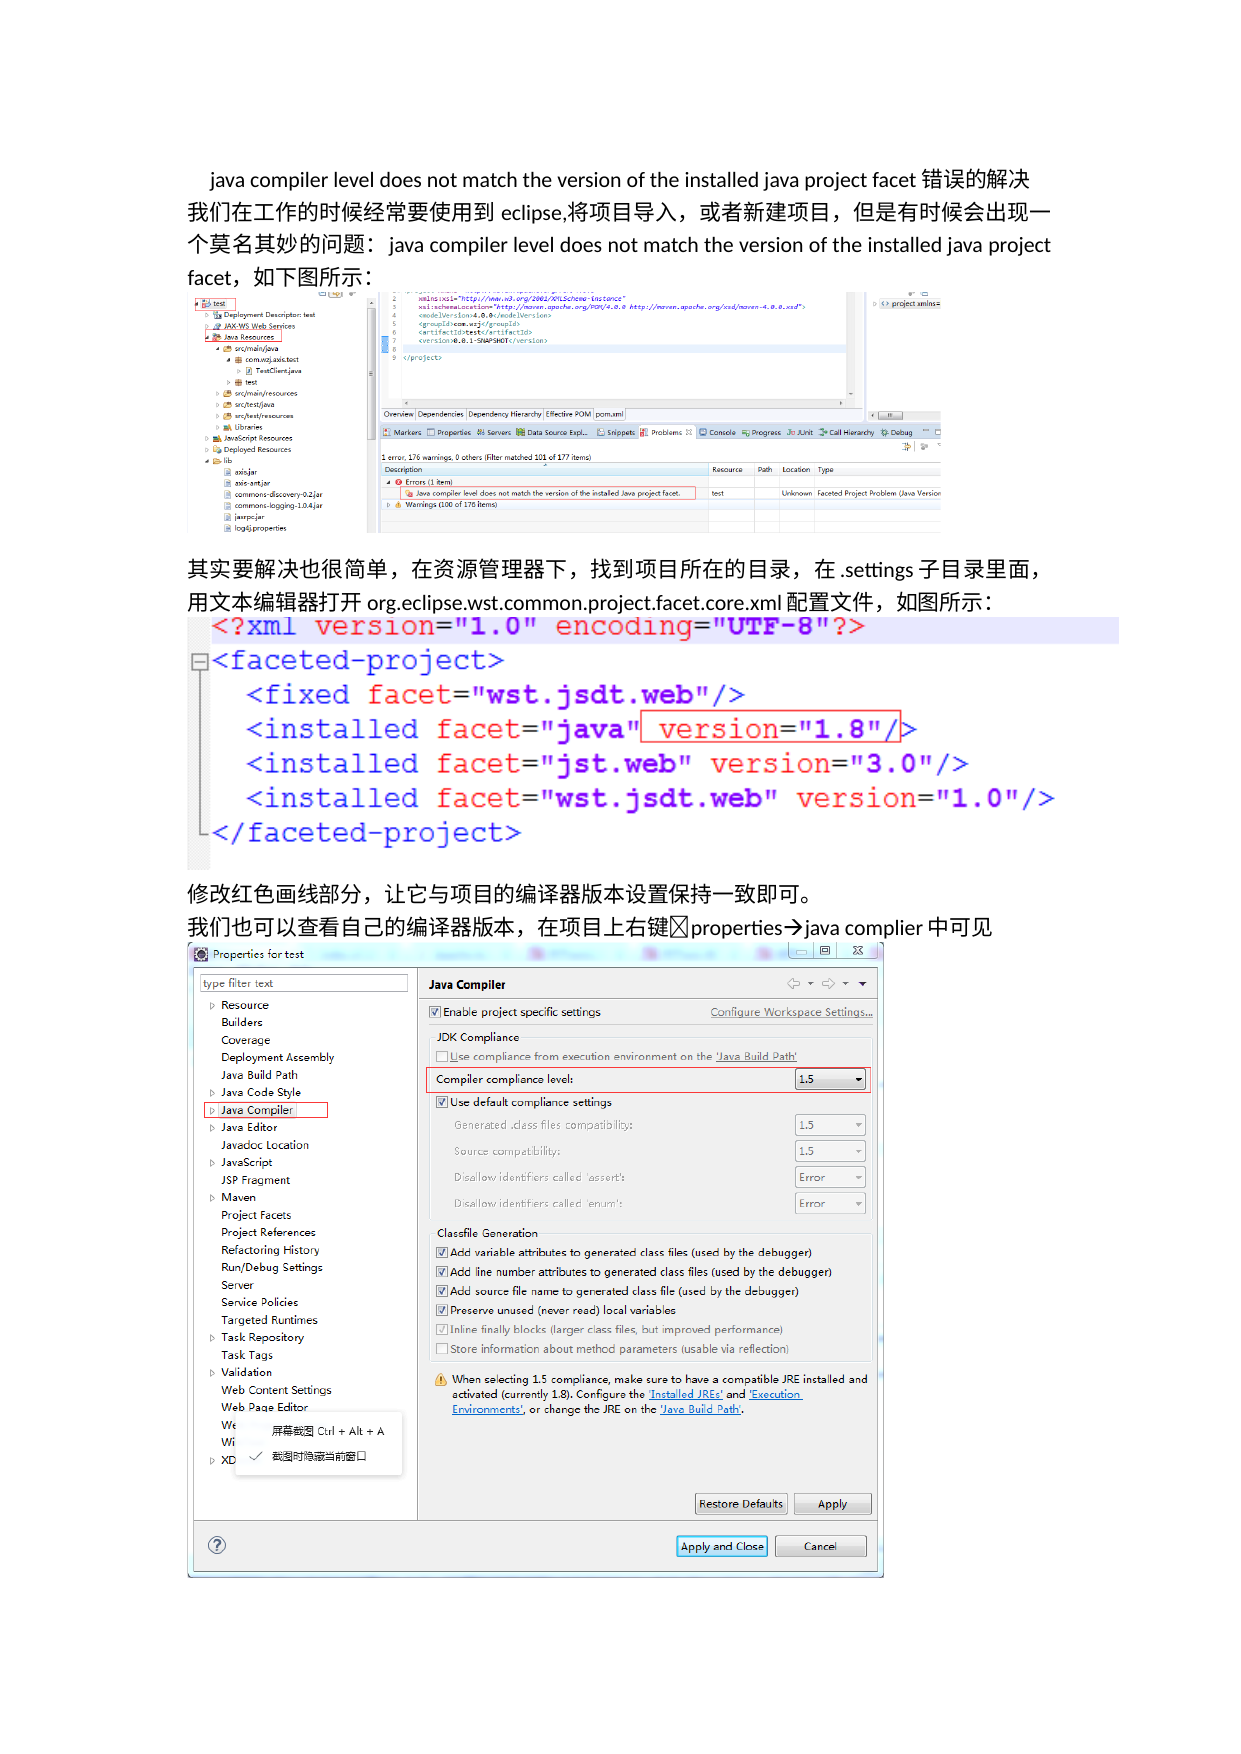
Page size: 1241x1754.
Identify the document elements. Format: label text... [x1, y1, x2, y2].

text 我们在工作的时候经常要使用到eclipse,将项目导入，或者新建项目，但是有时候会出现一个莫名其妙的问题：java compiler level does not match the version of the installed java project facet，如下图所示： [187, 194, 1053, 292]
text java compiler level does not match the version of the installed java project facet错误的解决 [187, 162, 1053, 194]
picture [187, 617, 1119, 870]
text 修改红色画线部分，让它与项目的编译器版本设置保持一致即可。 [187, 877, 1053, 909]
text 其实要解决也很简单，在资源管理器下，找到项目所在的目录，在.settings子目录里面，用文本编辑器打开org.eclipse.wst.common.project.facet.core.xml配置文件，如图所示： [187, 552, 1053, 617]
picture [187, 942, 884, 1578]
picture [187, 292, 941, 533]
text 我们也可以查看自己的编译器版本，在项目上右键propertiesjava complier中可见 [187, 909, 1053, 942]
